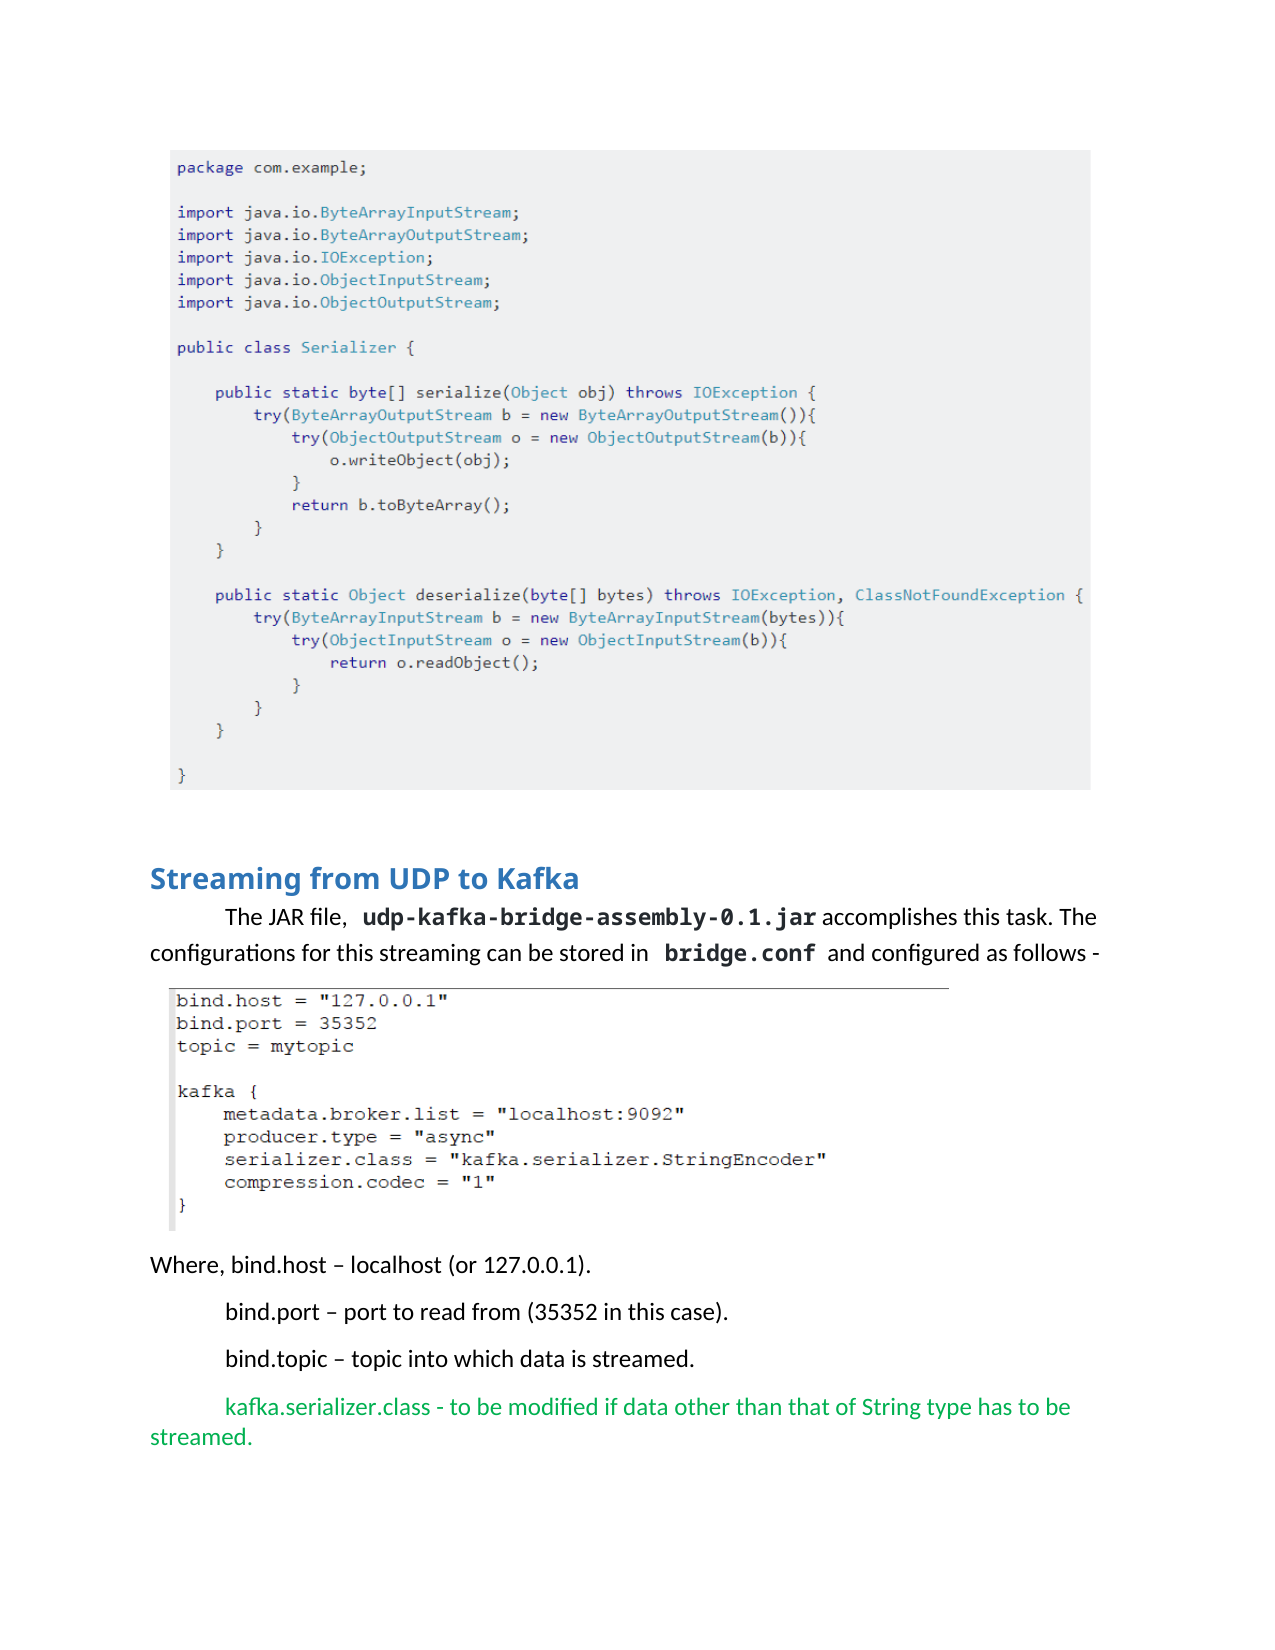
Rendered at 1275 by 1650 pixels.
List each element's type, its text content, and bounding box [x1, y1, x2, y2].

text kafka.serializer.class - to be modified if data other than that of String type has to be streamed. [150, 1391, 1125, 1452]
text bind.port – port to read from (35352 in this case). [150, 1296, 1125, 1327]
subtitle Streaming from UDP to Kafka [150, 858, 1125, 898]
text Where, bind.host – localhost (or 127.0.0.1). [150, 1249, 1125, 1280]
text The JAR file, udp-kafka-bridge-assembly-0.1.jar accomplishes this task. The configurations for this streaming can be stored in bridge.conf and configured as follows - [150, 901, 1125, 969]
text bind.topic – topic into which data is streamed. [150, 1344, 1125, 1374]
